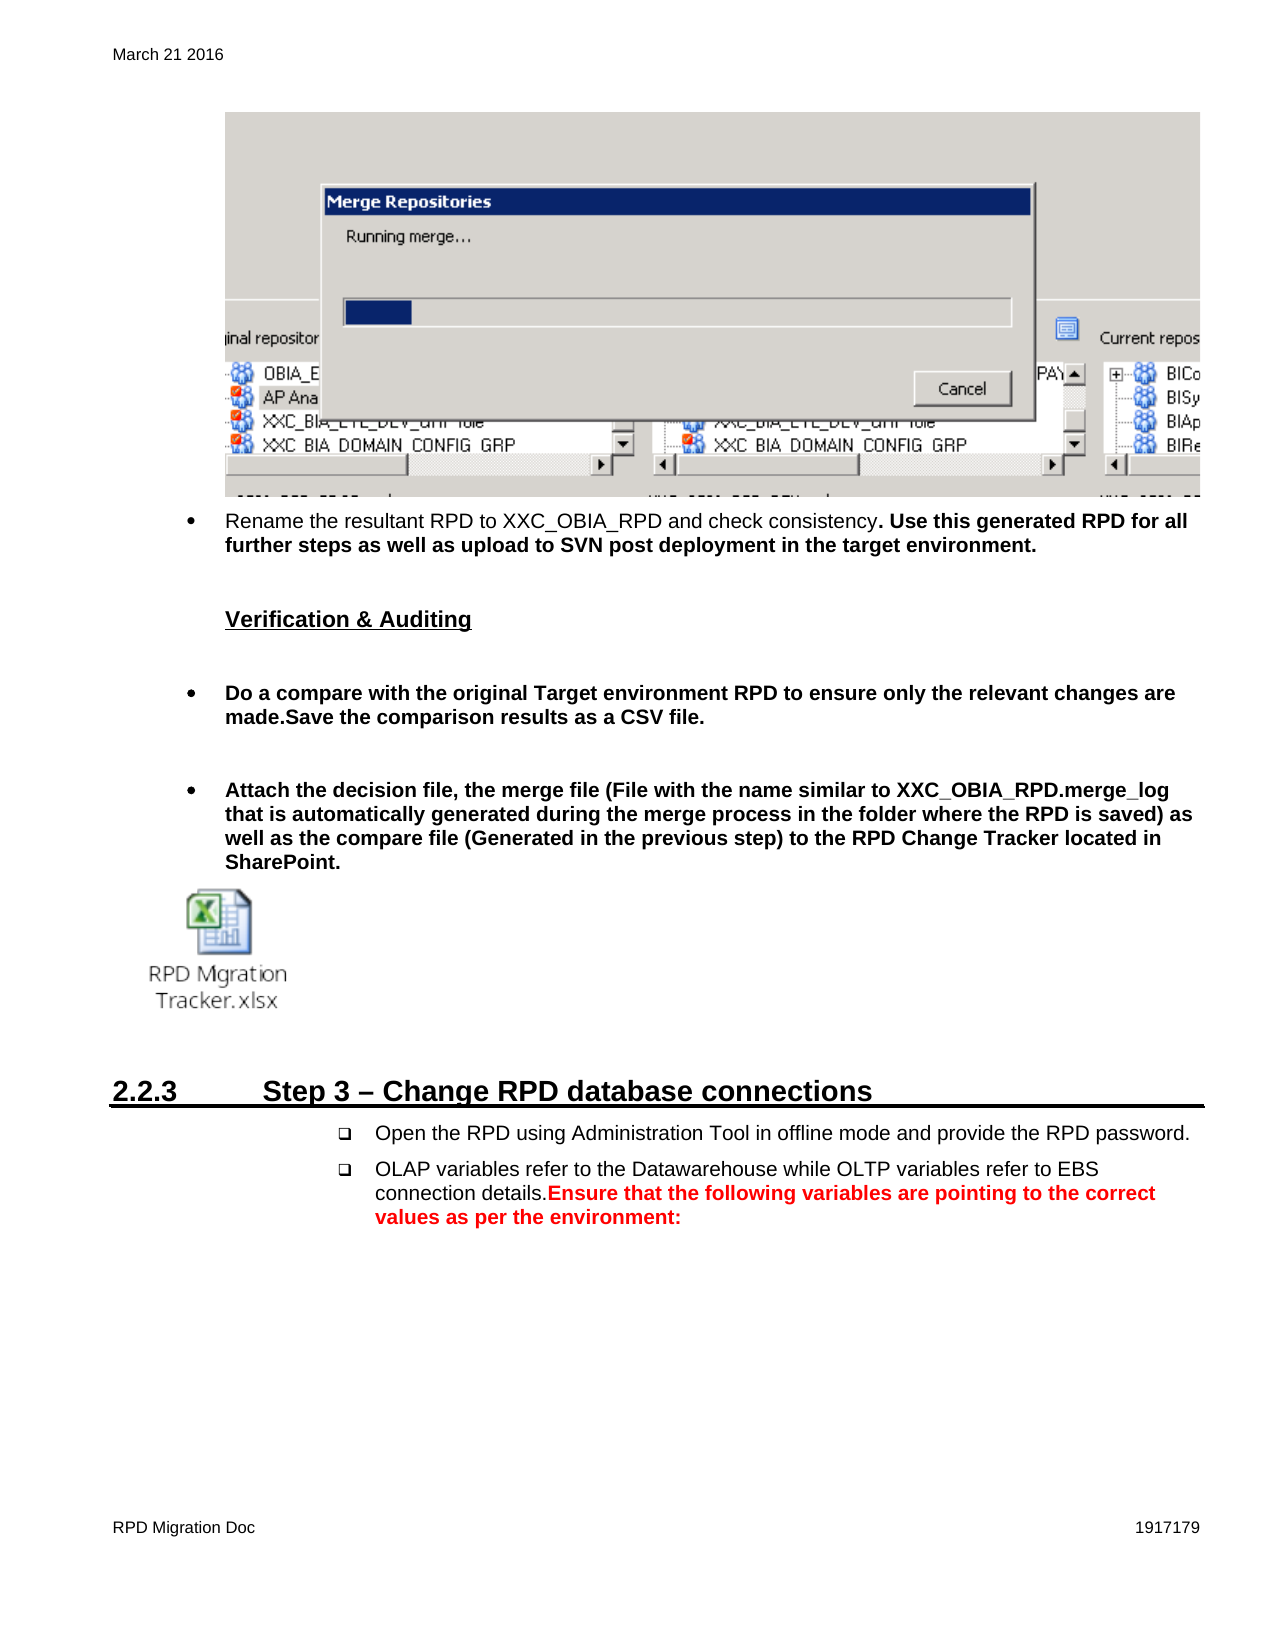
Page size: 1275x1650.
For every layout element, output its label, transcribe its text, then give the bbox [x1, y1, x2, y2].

list Open the RPD using Administration Tool in offline mode and provide the RPD password. [337, 1121, 1200, 1144]
list Rename the resultant RPD to XXC_OBIA_RPD and check consistency. Use this generated RPD for all further steps as well as upload to SVN post deployment in the target environment. [187, 509, 1200, 557]
list Verification & Auditing [225, 606, 1200, 632]
subtitle Step 3 – Change RPD database connections [112, 1074, 1200, 1104]
list Attach the decision file, the merge file (File with the name similar to XXC_OBIA_RPD.merge_log that is automatically generated during the merge process in the folder where the RPD is saved) as well as the compare file (Generated in the previous step) to the RPD Change Tracker located in SharePoint. [187, 778, 1200, 874]
list Do a compare with the original Target environment RPD to ensure only the relevant changes are made.Save the comparison results as a CSV file. [187, 681, 1200, 729]
list OLAP variables refer to the Datawarehouse while OLTP variables refer to EBS connection details.Ensure that the following variables are pointing to the correct values as per the environment: [337, 1157, 1200, 1229]
picture [225, 112, 1200, 497]
